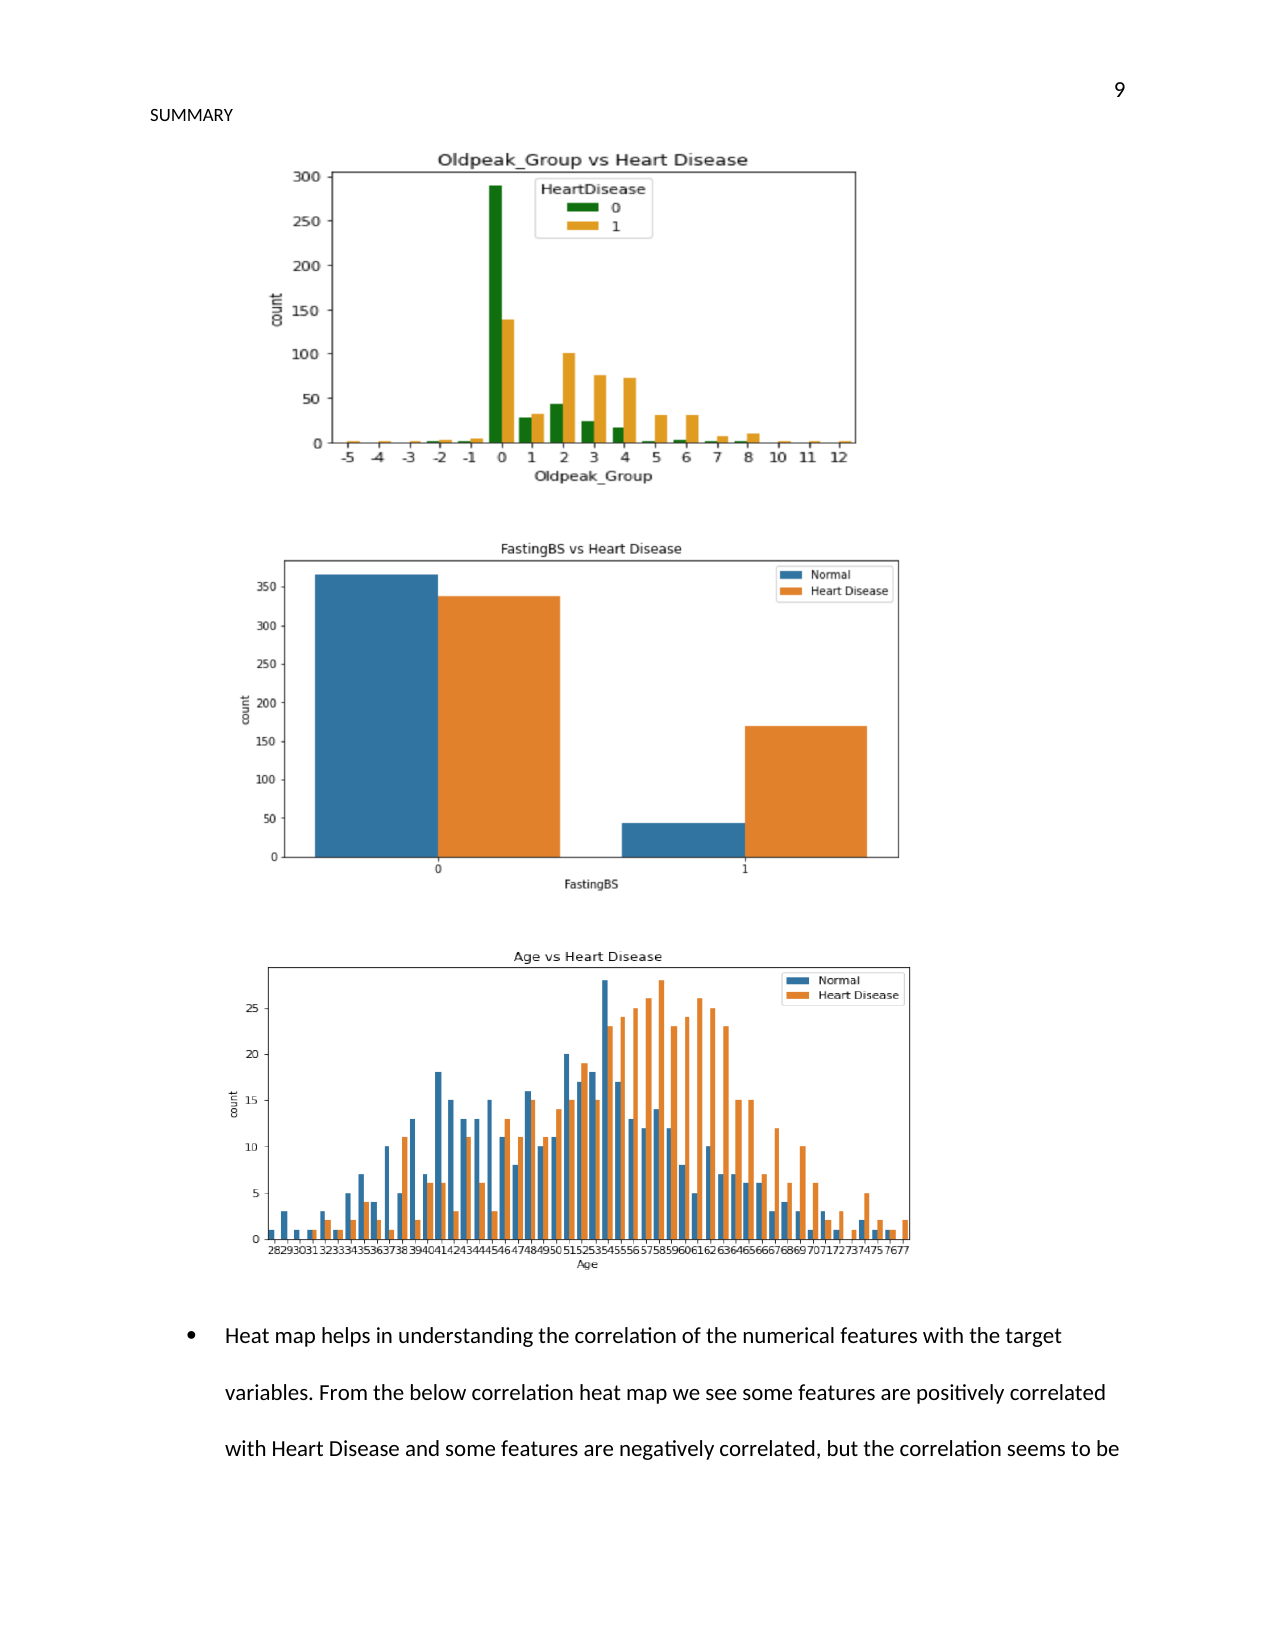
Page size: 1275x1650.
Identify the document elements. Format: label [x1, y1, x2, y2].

list [187, 1322, 1125, 1462]
picture [225, 536, 908, 893]
picture [250, 150, 873, 488]
picture [225, 941, 933, 1273]
